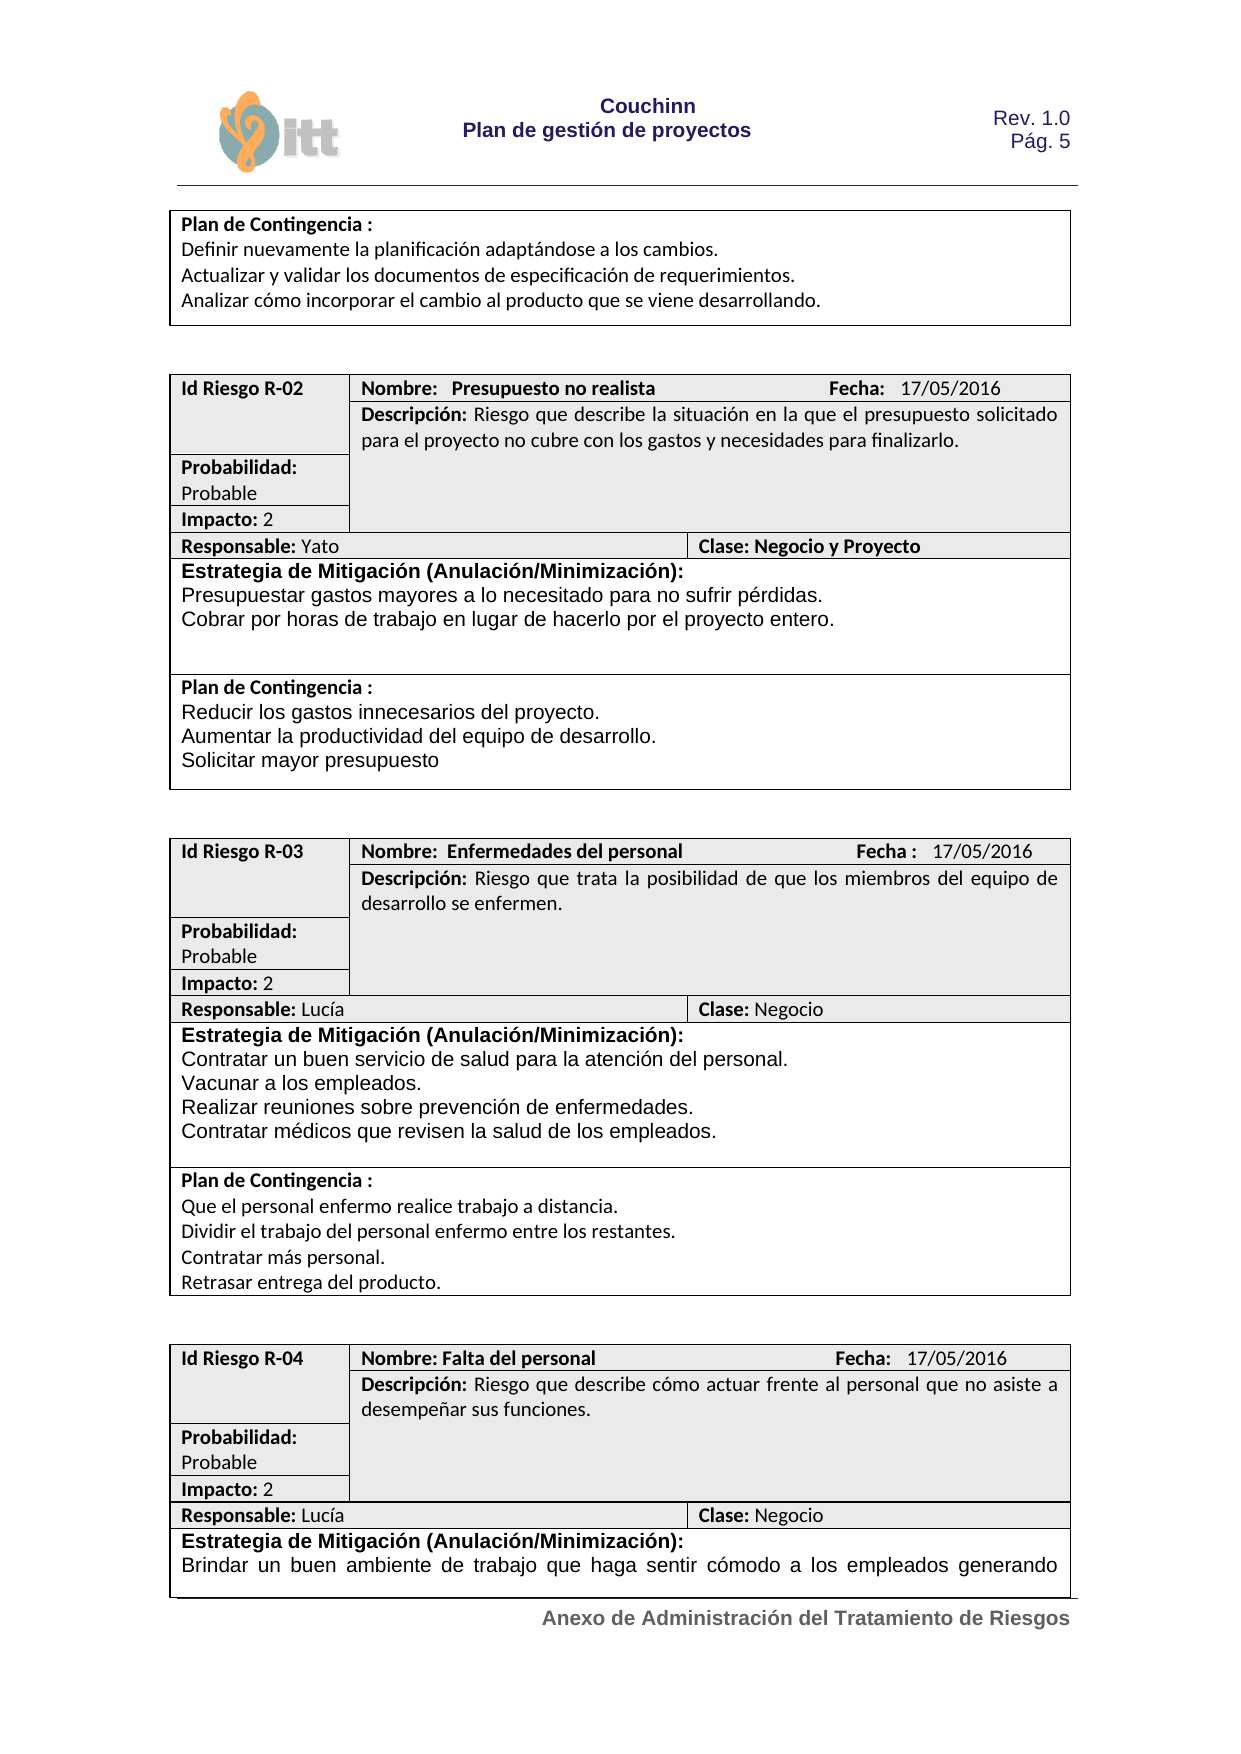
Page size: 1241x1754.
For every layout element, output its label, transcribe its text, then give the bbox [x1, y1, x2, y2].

table_cell Responsable: Lucía [171, 996, 687, 1022]
table_cell Impacto: 2 [171, 970, 349, 995]
table_cell Probabilidad: Probable [171, 1424, 349, 1475]
table_cell Descripción: Riesgo que describe cómo actuar frente al personal que no asiste a desempeñar sus funciones. [350, 1371, 1070, 1501]
table_header Id Riesgo R-02 [171, 375, 349, 453]
table_cell Descripción: Riesgo que trata la posibilidad de que los miembros del equipo de desarrollo se enfermen. [350, 865, 1070, 995]
table_cell Impacto: 2 [171, 1476, 349, 1501]
picture [208, 81, 349, 178]
table_cell Probabilidad: Probable [171, 918, 349, 969]
table_cell Clase: Negocio [688, 996, 1070, 1022]
table_header Id Riesgo R-04 [171, 1345, 349, 1423]
table_cell Clase: Negocio y Proyecto [688, 533, 1070, 558]
table_cell Estrategia de Mitigación (Anulación/Minimización): Contratar un buen servicio de salud para la atención del personal. Vacunar a los empleados. Realizar reuniones sobre prevención de enfermedades. Contratar médicos que revisen la salud de los empleados. [171, 1023, 1070, 1167]
table_cell Plan de Contingencia : Reducir los gastos innecesarios del proyecto. Aumentar la productividad del equipo de desarrollo. Solicitar mayor presupuesto [171, 675, 1070, 788]
table_cell Plan de Contingencia : Definir nuevamente la planificación adaptándose a los cambios. Actualizar y validar los documentos de especificación de requerimientos. Analizar cómo incorporar el cambio al producto que se viene desarrollando. [171, 211, 1070, 325]
table_cell Estrategia de Mitigación (Anulación/Minimización): Presupuestar gastos mayores a lo necesitado para no sufrir pérdidas. Cobrar por horas de trabajo en lugar de hacerlo por el proyecto entero. [171, 559, 1070, 673]
table_cell Probabilidad: Probable [171, 455, 349, 505]
table_header Nombre: Enfermedades del personal Fecha : 17/05/2016 [350, 839, 1070, 864]
table_cell Responsable: Yato [171, 533, 687, 558]
table_header Id Riesgo R-03 [171, 839, 349, 917]
table_cell Plan de Contingencia : Que el personal enfermo realice trabajo a distancia. Dividir el trabajo del personal enfermo entre los restantes. Contratar más personal. Retrasar entrega del producto. [171, 1168, 1070, 1295]
table_cell Responsable: Lucía [171, 1503, 687, 1528]
table_header Nombre: Falta del personal Fecha: 17/05/2016 [350, 1345, 1070, 1370]
table_cell Impacto: 2 [171, 506, 349, 532]
table_cell Descripción: Riesgo que describe la situación en la que el presupuesto solicitado para el proyecto no cubre con los gastos y necesidades para finalizarlo. [350, 402, 1070, 532]
table_header Nombre: Presupuesto no realista Fecha: 17/05/2016 [350, 375, 1070, 401]
table_cell Clase: Negocio [688, 1503, 1070, 1528]
